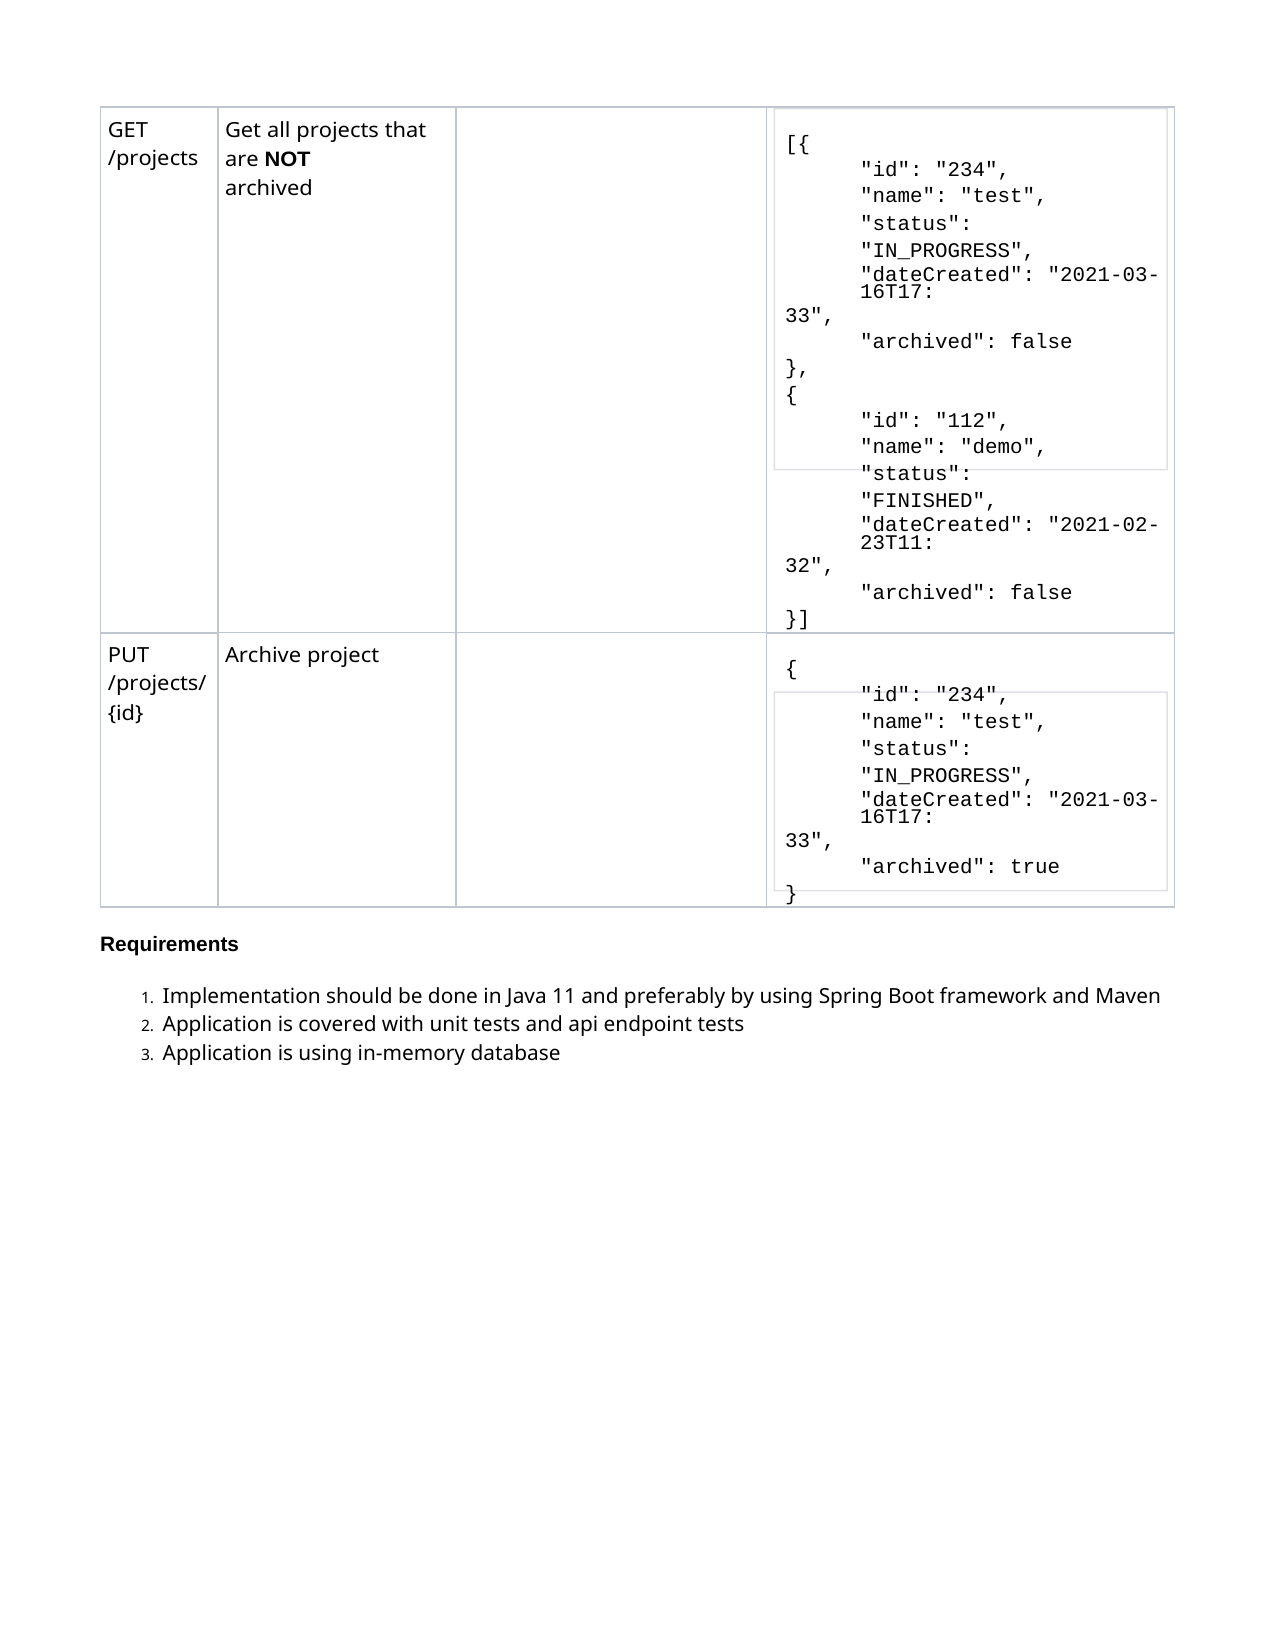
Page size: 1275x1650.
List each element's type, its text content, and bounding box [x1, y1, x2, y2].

table_header Get all projects that are NOT archived [219, 108, 455, 632]
table_header [{ "id": "234", "name": "test", "status": "IN_PROGRESS", "dateCreated": "2021-03-16T17: 33", "archived": false }, { "id": "112", "name": "demo", "status": "FINISHED", "dateCreated": "2021-02-23T11: 32", "archived": false }] [767, 108, 1174, 632]
table_header GET /projects [101, 108, 217, 632]
subtitle Requirements [100, 932, 1187, 956]
table_header [457, 108, 766, 632]
table_cell [457, 633, 766, 906]
list Implementation should be done in Java 11 and preferably by using Spring Boot framework and Maven [141, 981, 1187, 1009]
table_cell PUT /projects/ {id} [101, 634, 217, 906]
list Application is using in-memory database [141, 1038, 1187, 1066]
table_cell { "id": "234", "name": "test", "status": "IN_PROGRESS", "dateCreated": "2021-03-16T17: 33", "archived": true } [767, 634, 1174, 906]
table_cell Archive project [219, 633, 455, 906]
list Application is covered with unit tests and api endpoint tests [141, 1009, 1187, 1038]
